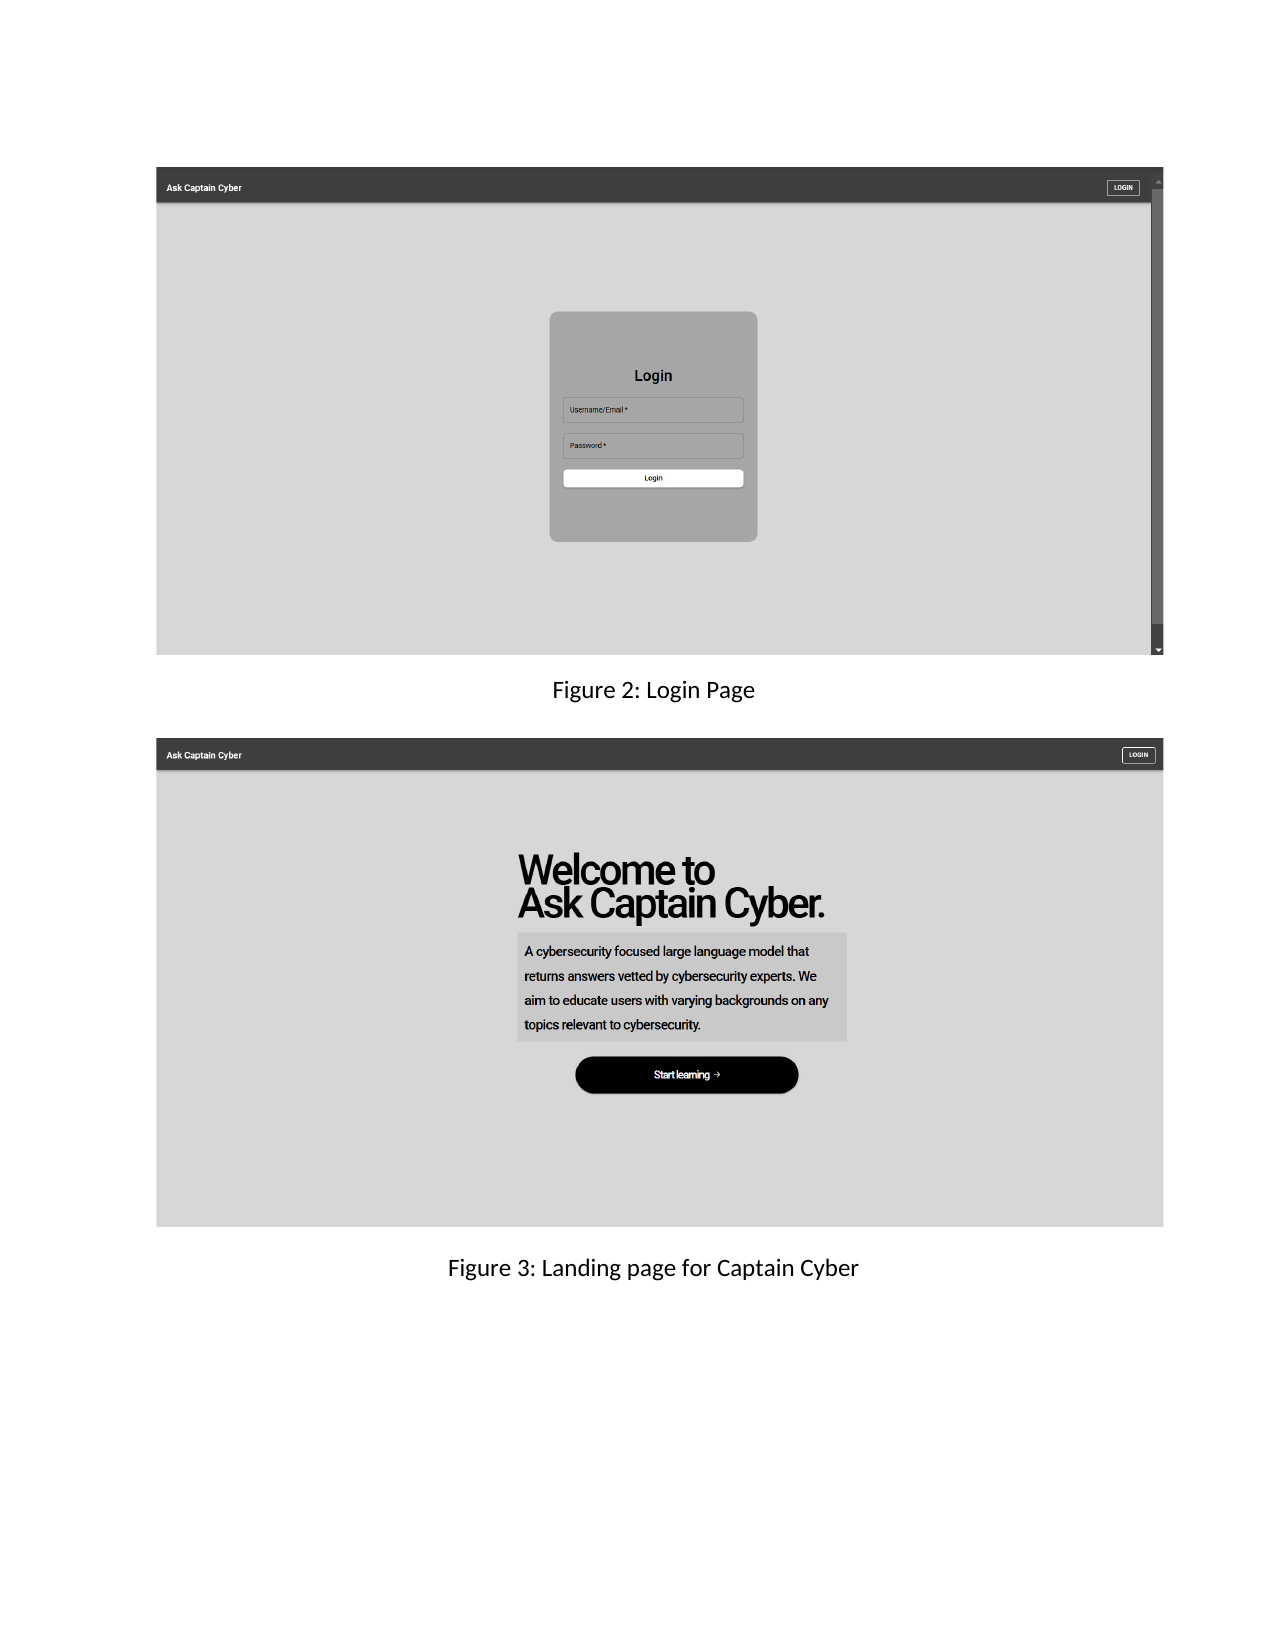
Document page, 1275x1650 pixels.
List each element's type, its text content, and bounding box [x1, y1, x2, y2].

picture [156, 167, 1164, 655]
picture [156, 738, 1164, 1227]
